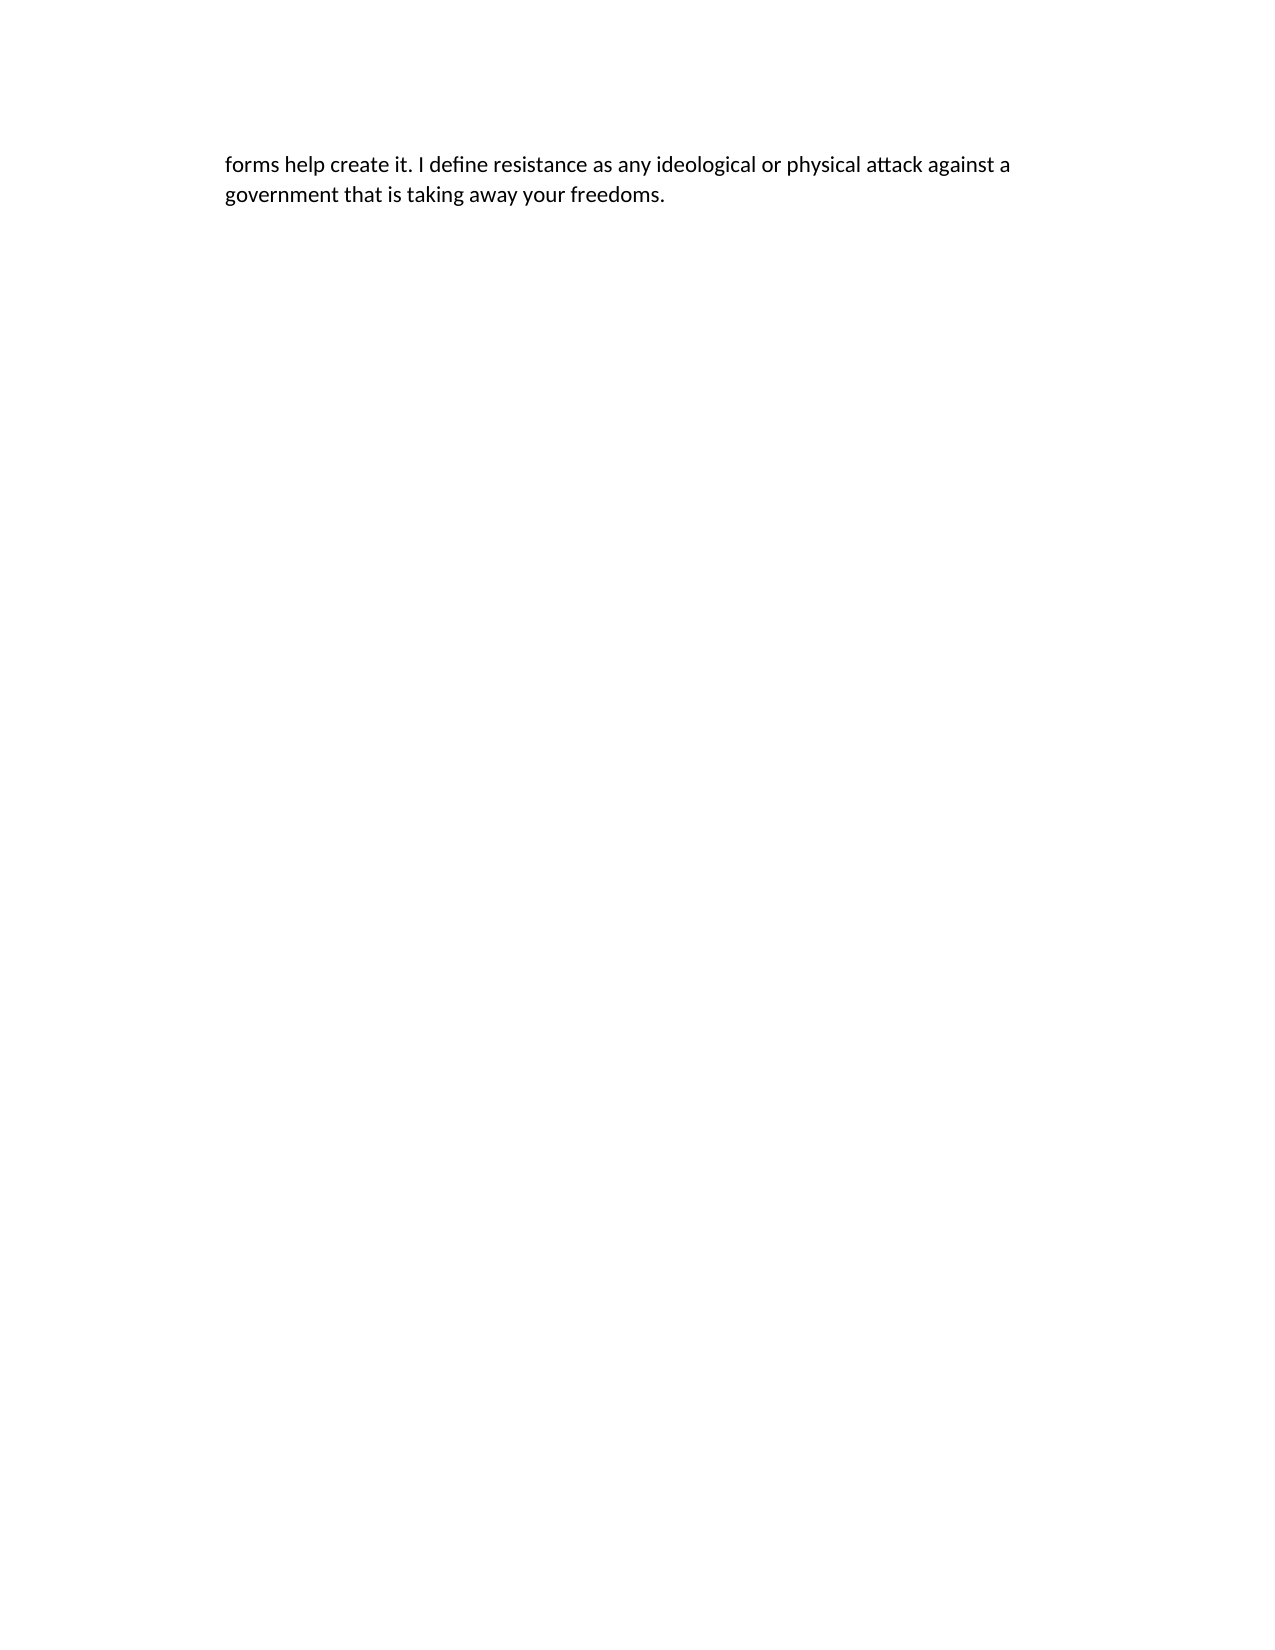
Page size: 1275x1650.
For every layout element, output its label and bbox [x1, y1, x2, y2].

list [187, 150, 1125, 208]
